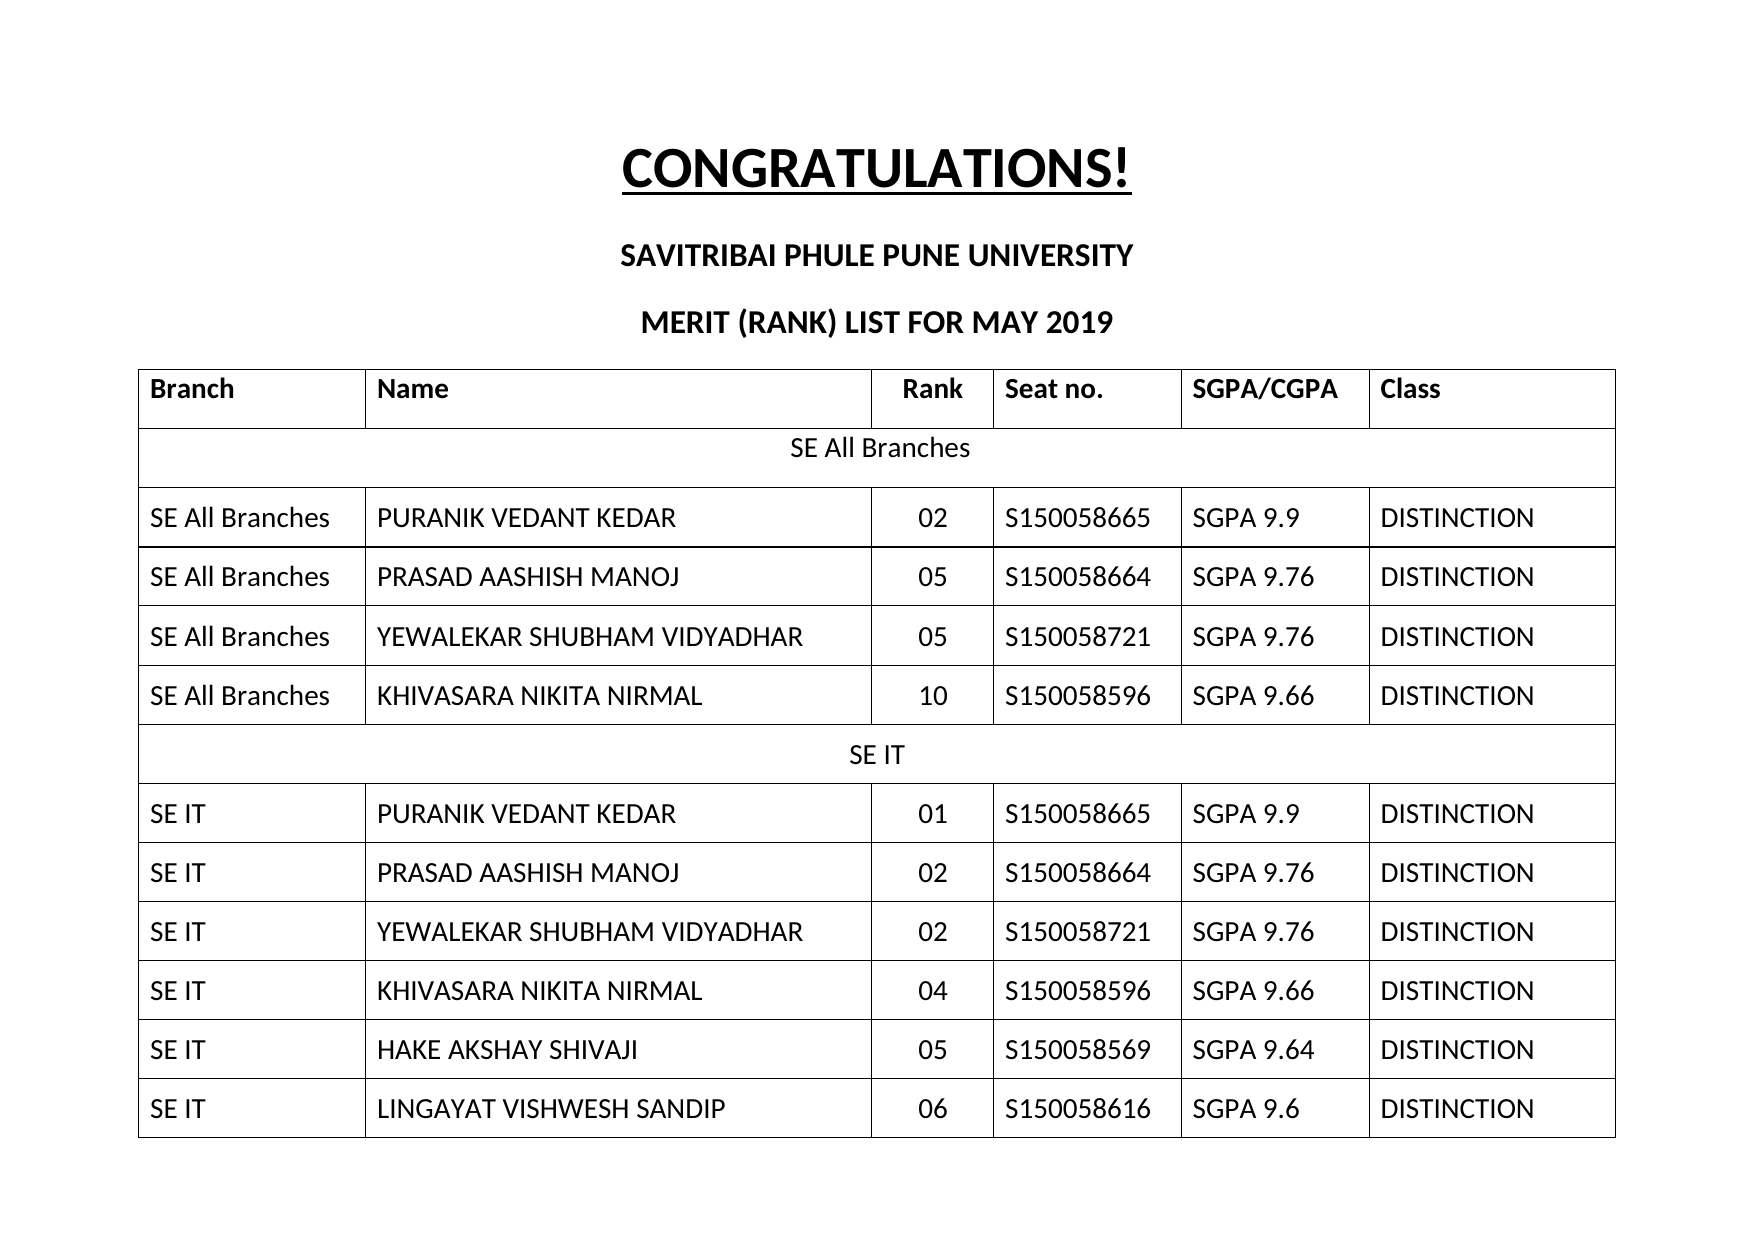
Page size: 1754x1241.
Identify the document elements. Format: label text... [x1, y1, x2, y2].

table_cell SGPA 9.76 [1182, 843, 1369, 901]
table_cell SGPA 9.76 [1182, 902, 1369, 960]
table_cell S150058665 [994, 488, 1181, 546]
table_cell S150058616 [994, 1079, 1181, 1137]
table_cell SGPA 9.9 [1182, 488, 1369, 546]
table_cell 05 [872, 1020, 993, 1078]
table_cell DISTINCTION [1370, 1020, 1615, 1078]
table_header Class [1370, 370, 1615, 428]
table_cell 02 [872, 488, 993, 546]
table_cell SE IT [139, 843, 365, 901]
table_cell YEWALEKAR SHUBHAM VIDYADHAR [366, 606, 871, 664]
table_cell SE All Branches [139, 488, 365, 546]
table_cell DISTINCTION [1370, 1079, 1615, 1137]
table_cell KHIVASARA NIKITA NIRMAL [366, 961, 871, 1019]
table_cell S150058721 [994, 902, 1181, 960]
text MERIT (RANK) LIST FOR MAY 2019 [150, 302, 1604, 342]
table_cell SE IT [139, 1079, 365, 1137]
table_header Seat no. [994, 370, 1181, 428]
table_cell PURANIK VEDANT KEDAR [366, 488, 871, 546]
table_cell SE IT [139, 1020, 365, 1078]
text CONGRATULATIONS! [150, 131, 1604, 202]
table_cell SE IT [139, 902, 365, 960]
table_cell 05 [872, 548, 993, 605]
table_cell DISTINCTION [1370, 666, 1615, 723]
table_cell DISTINCTION [1370, 902, 1615, 960]
table_cell SE All Branches [139, 666, 365, 723]
table_cell KHIVASARA NIKITA NIRMAL [366, 666, 871, 723]
table_cell 01 [872, 784, 993, 842]
table_cell SE IT [139, 961, 365, 1019]
table_cell SE IT [139, 725, 1615, 783]
table_cell SE IT [139, 784, 365, 842]
table_cell SE All Branches [139, 606, 365, 664]
table_cell S150058569 [994, 1020, 1181, 1078]
text SAVITRIBAI PHULE PUNE UNIVERSITY [150, 234, 1604, 275]
table_cell DISTINCTION [1370, 961, 1615, 1019]
table_cell SGPA 9.76 [1182, 548, 1369, 605]
table_cell 06 [872, 1079, 993, 1137]
table_cell 05 [872, 606, 993, 664]
table_cell SE All Branches [139, 548, 365, 605]
table_cell DISTINCTION [1370, 488, 1615, 546]
table_cell SGPA 9.9 [1182, 784, 1369, 842]
table_cell S150058721 [994, 606, 1181, 664]
table_cell 02 [872, 843, 993, 901]
table_cell HAKE AKSHAY SHIVAJI [366, 1020, 871, 1078]
table_cell 04 [872, 961, 993, 1019]
table_header Branch [139, 370, 365, 428]
table_cell LINGAYAT VISHWESH SANDIP [366, 1079, 871, 1137]
table_cell SGPA 9.6 [1182, 1079, 1369, 1137]
table_cell SGPA 9.64 [1182, 1020, 1369, 1078]
table_cell S150058665 [994, 784, 1181, 842]
table_cell PURANIK VEDANT KEDAR [366, 784, 871, 842]
table_cell S150058664 [994, 843, 1181, 901]
table_cell DISTINCTION [1370, 548, 1615, 605]
table_cell S150058596 [994, 961, 1181, 1019]
table_cell DISTINCTION [1370, 606, 1615, 664]
table_cell 02 [872, 902, 993, 960]
table_header Rank [872, 370, 993, 428]
table_cell 10 [872, 666, 993, 723]
table_cell PRASAD AASHISH MANOJ [366, 843, 871, 901]
table_header Name [366, 370, 871, 428]
table_header SGPA/CGPA [1182, 370, 1369, 428]
table_cell YEWALEKAR SHUBHAM VIDYADHAR [366, 902, 871, 960]
table_cell DISTINCTION [1370, 843, 1615, 901]
table_cell SE All Branches [139, 429, 1615, 487]
table_cell SGPA 9.76 [1182, 606, 1369, 664]
table_cell SGPA 9.66 [1182, 666, 1369, 723]
table_cell DISTINCTION [1370, 784, 1615, 842]
table_cell PRASAD AASHISH MANOJ [366, 548, 871, 605]
table_cell S150058664 [994, 548, 1181, 605]
table_cell SGPA 9.66 [1182, 961, 1369, 1019]
table_cell S150058596 [994, 666, 1181, 723]
